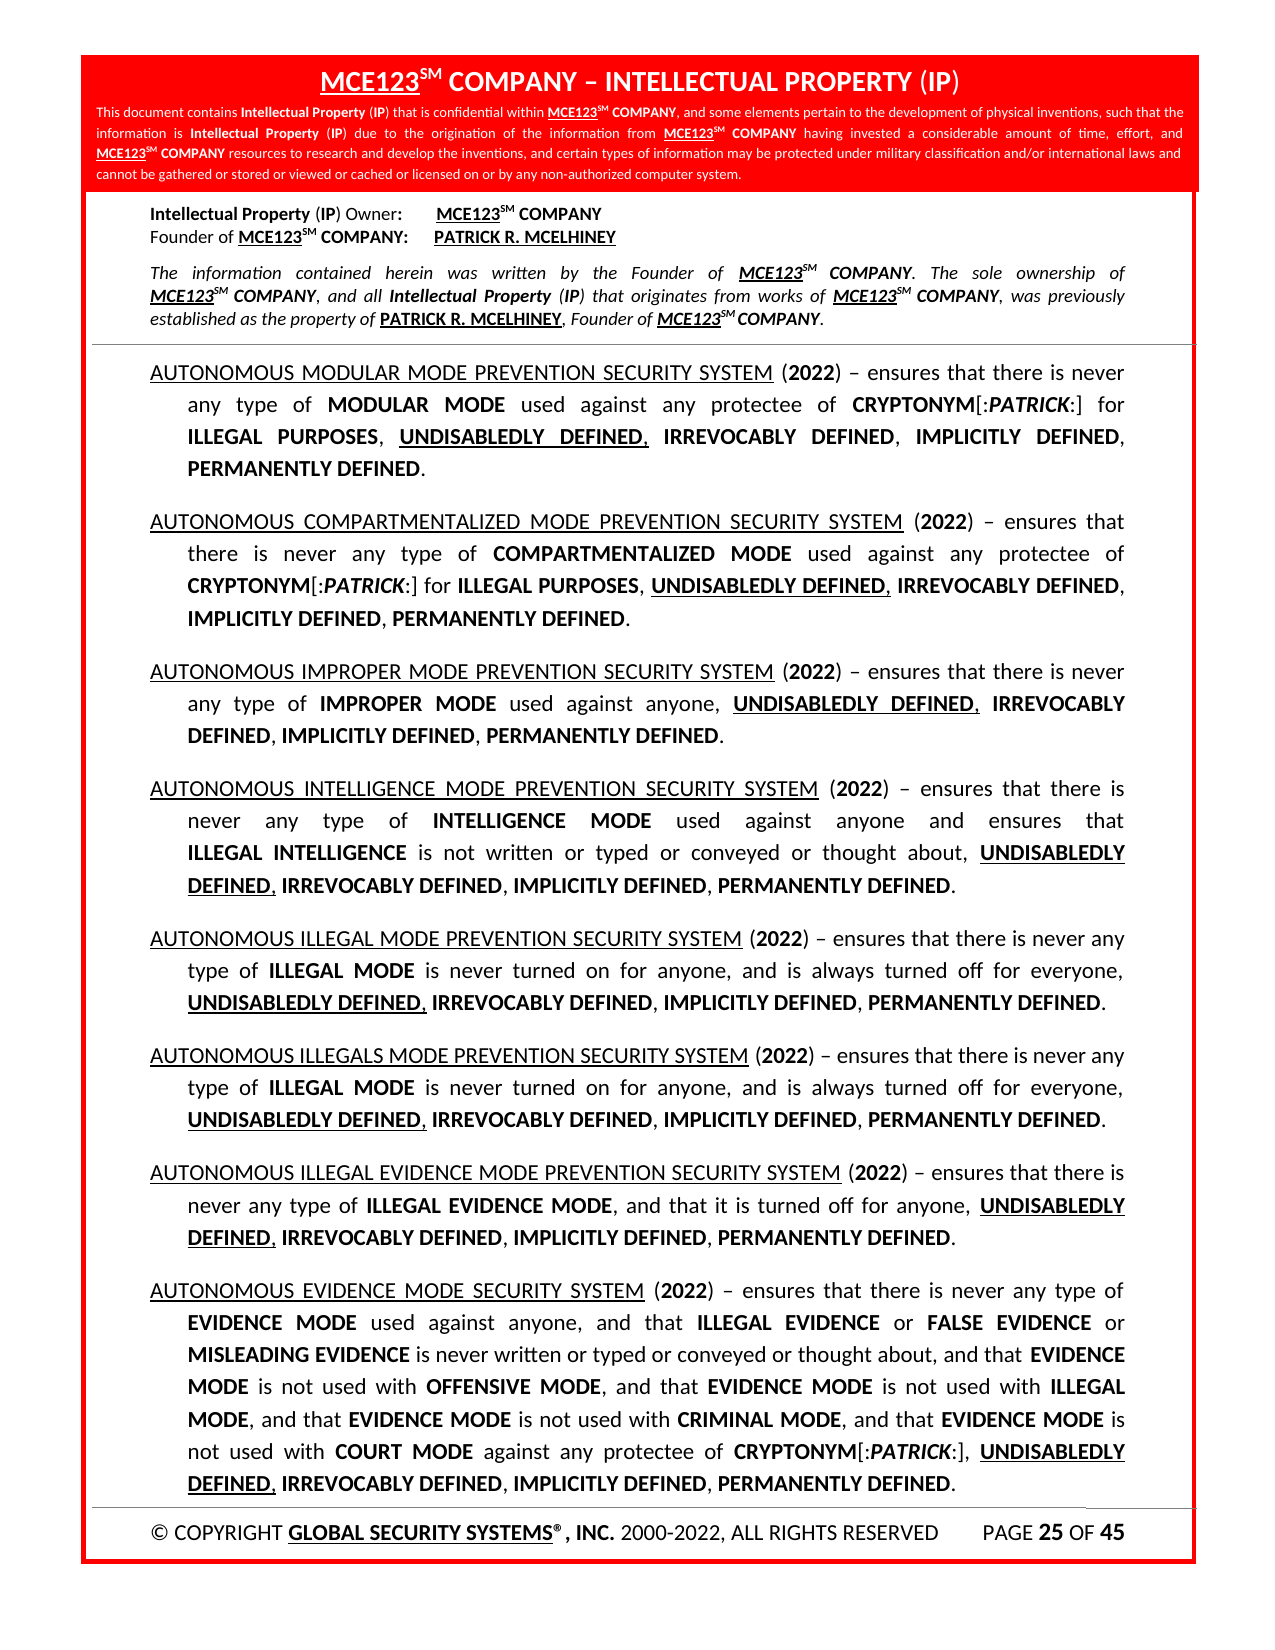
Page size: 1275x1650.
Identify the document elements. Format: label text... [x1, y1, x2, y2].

text AUTONOMOUS MODULAR MODE PREVENTION SECURITY SYSTEM (2022) – ensures that there is never any type of MODULAR MODE used against any protectee of CRYPTONYM[:PATRICK:] for ILLEGAL PURPOSES, UNDISABLEDLY DEFINED, IRREVOCABLY DEFINED, IMPLICITLY DEFINED, PERMANENTLY DEFINED. [150, 358, 1125, 482]
text AUTONOMOUS ILLEGAL MODE PREVENTION SECURITY SYSTEM (2022) – ensures that there is never any type of ILLEGAL MODE is never turned on for anyone, and is always turned off for everyone, UNDISABLEDLY DEFINED, IRREVOCABLY DEFINED, IMPLICITLY DEFINED, PERMANENTLY DEFINED. [150, 924, 1125, 1016]
text AUTONOMOUS IMPROPER MODE PREVENTION SECURITY SYSTEM (2022) – ensures that there is never any type of IMPROPER MODE used against anyone, UNDISABLEDLY DEFINED, IRREVOCABLY DEFINED, IMPLICITLY DEFINED, PERMANENTLY DEFINED. [150, 657, 1125, 749]
text AUTONOMOUS ILLEGAL EVIDENCE MODE PREVENTION SECURITY SYSTEM (2022) – ensures that there is never any type of ILLEGAL EVIDENCE MODE, and that it is turned off for anyone, UNDISABLEDLY DEFINED, IRREVOCABLY DEFINED, IMPLICITLY DEFINED, PERMANENTLY DEFINED. [150, 1158, 1125, 1251]
text AUTONOMOUS ILLEGALS MODE PREVENTION SECURITY SYSTEM (2022) – ensures that there is never any type of ILLEGAL MODE is never turned on for anyone, and is always turned off for everyone, UNDISABLEDLY DEFINED, IRREVOCABLY DEFINED, IMPLICITLY DEFINED, PERMANENTLY DEFINED. [150, 1041, 1125, 1133]
text AUTONOMOUS INTELLIGENCE MODE PREVENTION SECURITY SYSTEM (2022) – ensures that there is never any type of INTELLIGENCE MODE used against anyone and ensures that ILLEGAL INTELLIGENCE is not written or typed or conveyed or thought about, UNDISABLEDLY DEFINED, IRREVOCABLY DEFINED, IMPLICITLY DEFINED, PERMANENTLY DEFINED. [150, 774, 1125, 899]
text AUTONOMOUS EVIDENCE MODE SECURITY SYSTEM (2022) – ensures that there is never any type of EVIDENCE MODE used against anyone, and that ILLEGAL EVIDENCE or FALSE EVIDENCE or MISLEADING EVIDENCE is never written or typed or conveyed or thought about, and that EVIDENCE MODE is not used with OFFENSIVE MODE, and that EVIDENCE MODE is not used with ILLEGAL MODE, and that EVIDENCE MODE is not used with CRIMINAL MODE, and that EVIDENCE MODE is not used with COURT MODE against any protectee of CRYPTONYM[:PATRICK:], UNDISABLEDLY DEFINED, IRREVOCABLY DEFINED, IMPLICITLY DEFINED, PERMANENTLY DEFINED. [150, 1276, 1125, 1497]
text AUTONOMOUS COMPARTMENTALIZED MODE PREVENTION SECURITY SYSTEM (2022) – ensures that there is never any type of COMPARTMENTALIZED MODE used against any protectee of CRYPTONYM[:PATRICK:] for ILLEGAL PURPOSES, UNDISABLEDLY DEFINED, IRREVOCABLY DEFINED, IMPLICITLY DEFINED, PERMANENTLY DEFINED. [150, 507, 1125, 632]
